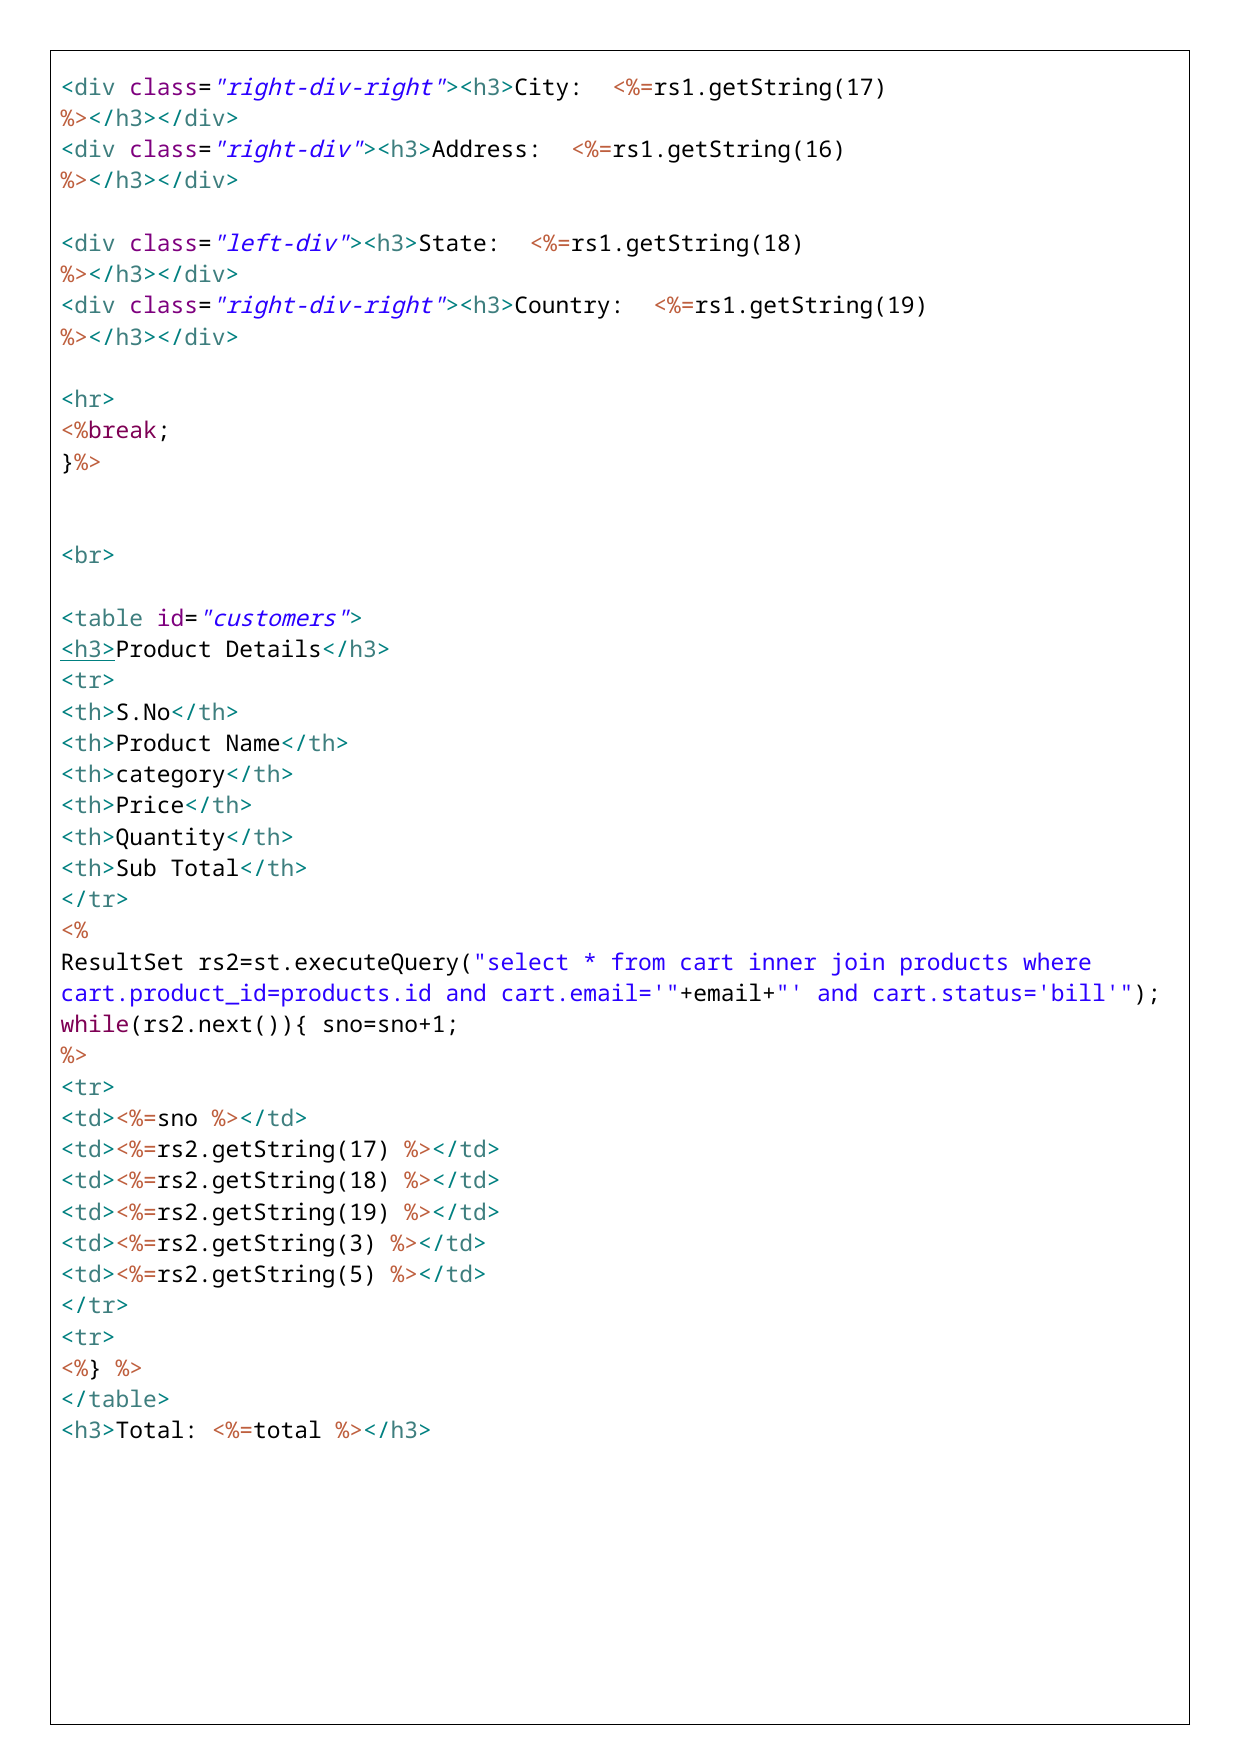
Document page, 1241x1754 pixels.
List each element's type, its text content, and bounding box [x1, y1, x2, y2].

text <% [60, 914, 1180, 946]
text <h3>Product Details</h3> [60, 633, 1180, 664]
text <td><%=sno %></td> [60, 1102, 1180, 1133]
text <table id="customers"> [60, 602, 1180, 633]
text <th>Sub Total</th> [60, 852, 1180, 883]
text <div class="left-div"><h3>State: <%=rs1.getString(18) [60, 227, 1180, 258]
text <div class="right-div-right"><h3>City: <%=rs1.getString(17) [60, 71, 1180, 102]
text <td><%=rs2.getString(19) %></td> [60, 1196, 1180, 1227]
text <th>Product Name</th> [60, 727, 1180, 758]
text %></h3></div> [60, 164, 1180, 196]
text <tr> [60, 664, 1180, 696]
text %></h3></div> [60, 321, 1180, 352]
text <h3>Total: <%=total %></h3> [60, 1414, 1180, 1446]
text <td><%=rs2.getString(3) %></td> [60, 1227, 1180, 1258]
text <th>Price</th> [60, 789, 1180, 821]
text <td><%=rs2.getString(17) %></td> [60, 1133, 1180, 1164]
text %></h3></div> [60, 102, 1180, 133]
text %> [60, 1039, 1180, 1071]
text <td><%=rs2.getString(5) %></td> [60, 1258, 1180, 1289]
text <br> [60, 539, 1180, 571]
text </tr> [60, 1289, 1180, 1321]
text }%> [60, 446, 1180, 477]
text <hr> [60, 383, 1180, 414]
text ResultSet rs2=st.executeQuery("select * from cart inner join products where cart.product_id=products.id and cart.email='"+email+"' and cart.status='bill'"); [60, 946, 1180, 1008]
text <%break; [60, 414, 1180, 446]
text <th>category</th> [60, 758, 1180, 789]
text %></h3></div> [60, 258, 1180, 289]
text <%} %> [60, 1352, 1180, 1383]
text <div class="right-div-right"><h3>Country: <%=rs1.getString(19) [60, 289, 1180, 321]
text <th>Quantity</th> [60, 821, 1180, 852]
text <tr> [60, 1321, 1180, 1352]
text <th>S.No</th> [60, 696, 1180, 727]
text <tr> [60, 1071, 1180, 1102]
text while(rs2.next()){ sno=sno+1; [60, 1008, 1180, 1039]
text </table> [60, 1383, 1180, 1414]
text <div class="right-div"><h3>Address: <%=rs1.getString(16) [60, 133, 1180, 164]
text <td><%=rs2.getString(18) %></td> [60, 1164, 1180, 1196]
text </tr> [60, 883, 1180, 914]
